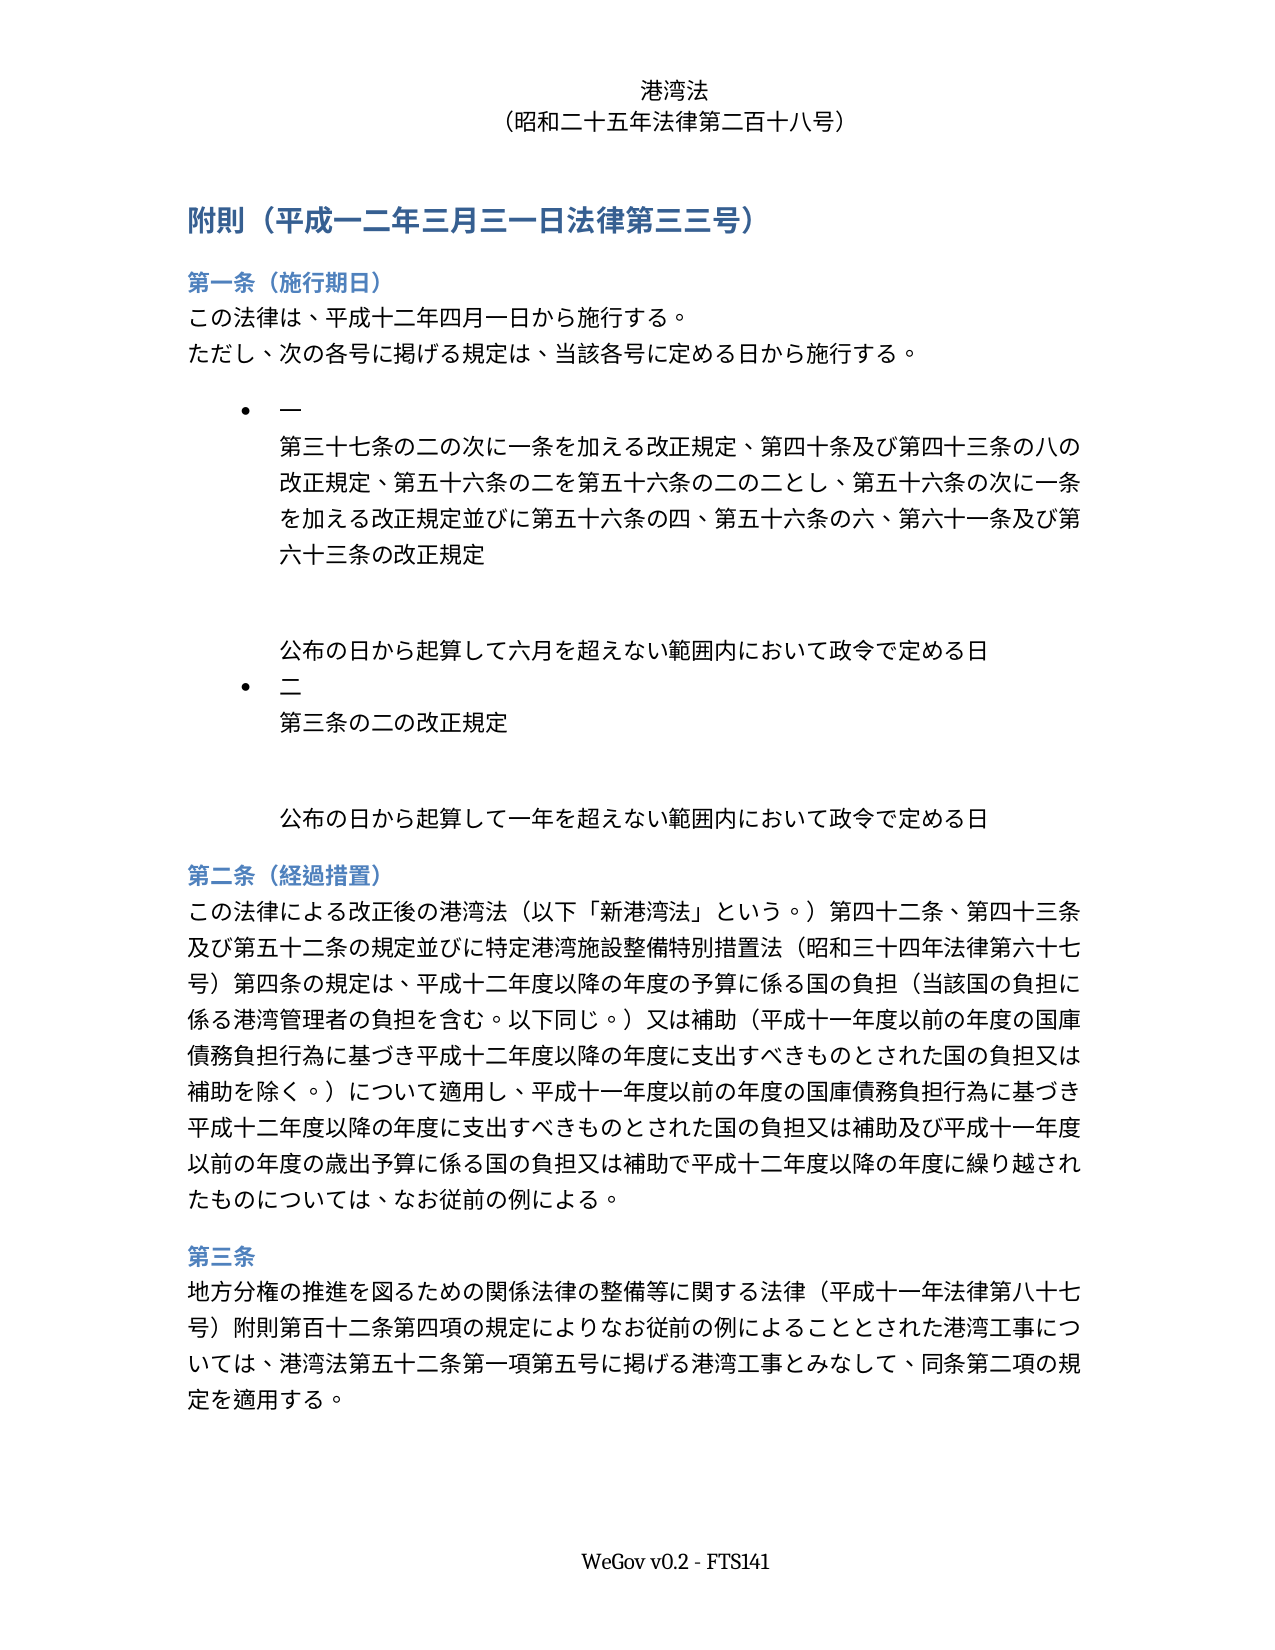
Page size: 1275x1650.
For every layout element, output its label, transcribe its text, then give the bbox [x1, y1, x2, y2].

list 二 第三条の二の改正規定 公布の日から起算して一年を超えない範囲内において政令で定める日 [242, 671, 1087, 835]
subtitle 第三条 [187, 1240, 1087, 1272]
text 地方分権の推進を図るための関係法律の整備等に関する法律（平成十一年法律第八十七号）附則第百十二条第四項の規定によりなお従前の例によることとされた港湾工事については、港湾法第五十二条第一項第五号に掲げる港湾工事とみなして、同条第二項の規定を適用する。 [187, 1276, 1087, 1415]
subtitle 第一条（施行期日） [187, 266, 1087, 298]
list 一 第三十七条の二の次に一条を加える改正規定、第四十条及び第四十三条の八の改正規定、第五十六条の二を第五十六条の二の二とし、第五十六条の次に一条を加える改正規定並びに第五十六条の四、第五十六条の六、第六十一条及び第六十三条の改正規定 公布の日から起算して六月を超えない範囲内において政令で定める日 [242, 395, 1087, 666]
subtitle 第二条（経過措置） [187, 860, 1087, 891]
text この法律による改正後の港湾法（以下「新港湾法」という。）第四十二条、第四十三条及び第五十二条の規定並びに特定港湾施設整備特別措置法（昭和三十四年法律第六十七号）第四条の規定は、平成十二年度以降の年度の予算に係る国の負担（当該国の負担に係る港湾管理者の負担を含む。以下同じ。）又は補助（平成十一年度以前の年度の国庫債務負担行為に基づき平成十二年度以降の年度に支出すべきものとされた国の負担又は補助を除く。）について適用し、平成十一年度以前の年度の国庫債務負担行為に基づき平成十二年度以降の年度に支出すべきものとされた国の負担又は補助及び平成十一年度以前の年度の歳出予算に係る国の負担又は補助で平成十二年度以降の年度に繰り越されたものについては、なお従前の例による。 [187, 896, 1087, 1215]
text この法律は、平成十二年四月一日から施行する。 ただし、次の各号に掲げる規定は、当該各号に定める日から施行する。 [187, 302, 1087, 369]
subtitle 附則（平成一二年三月三一日法律第三三号） [187, 200, 1087, 240]
